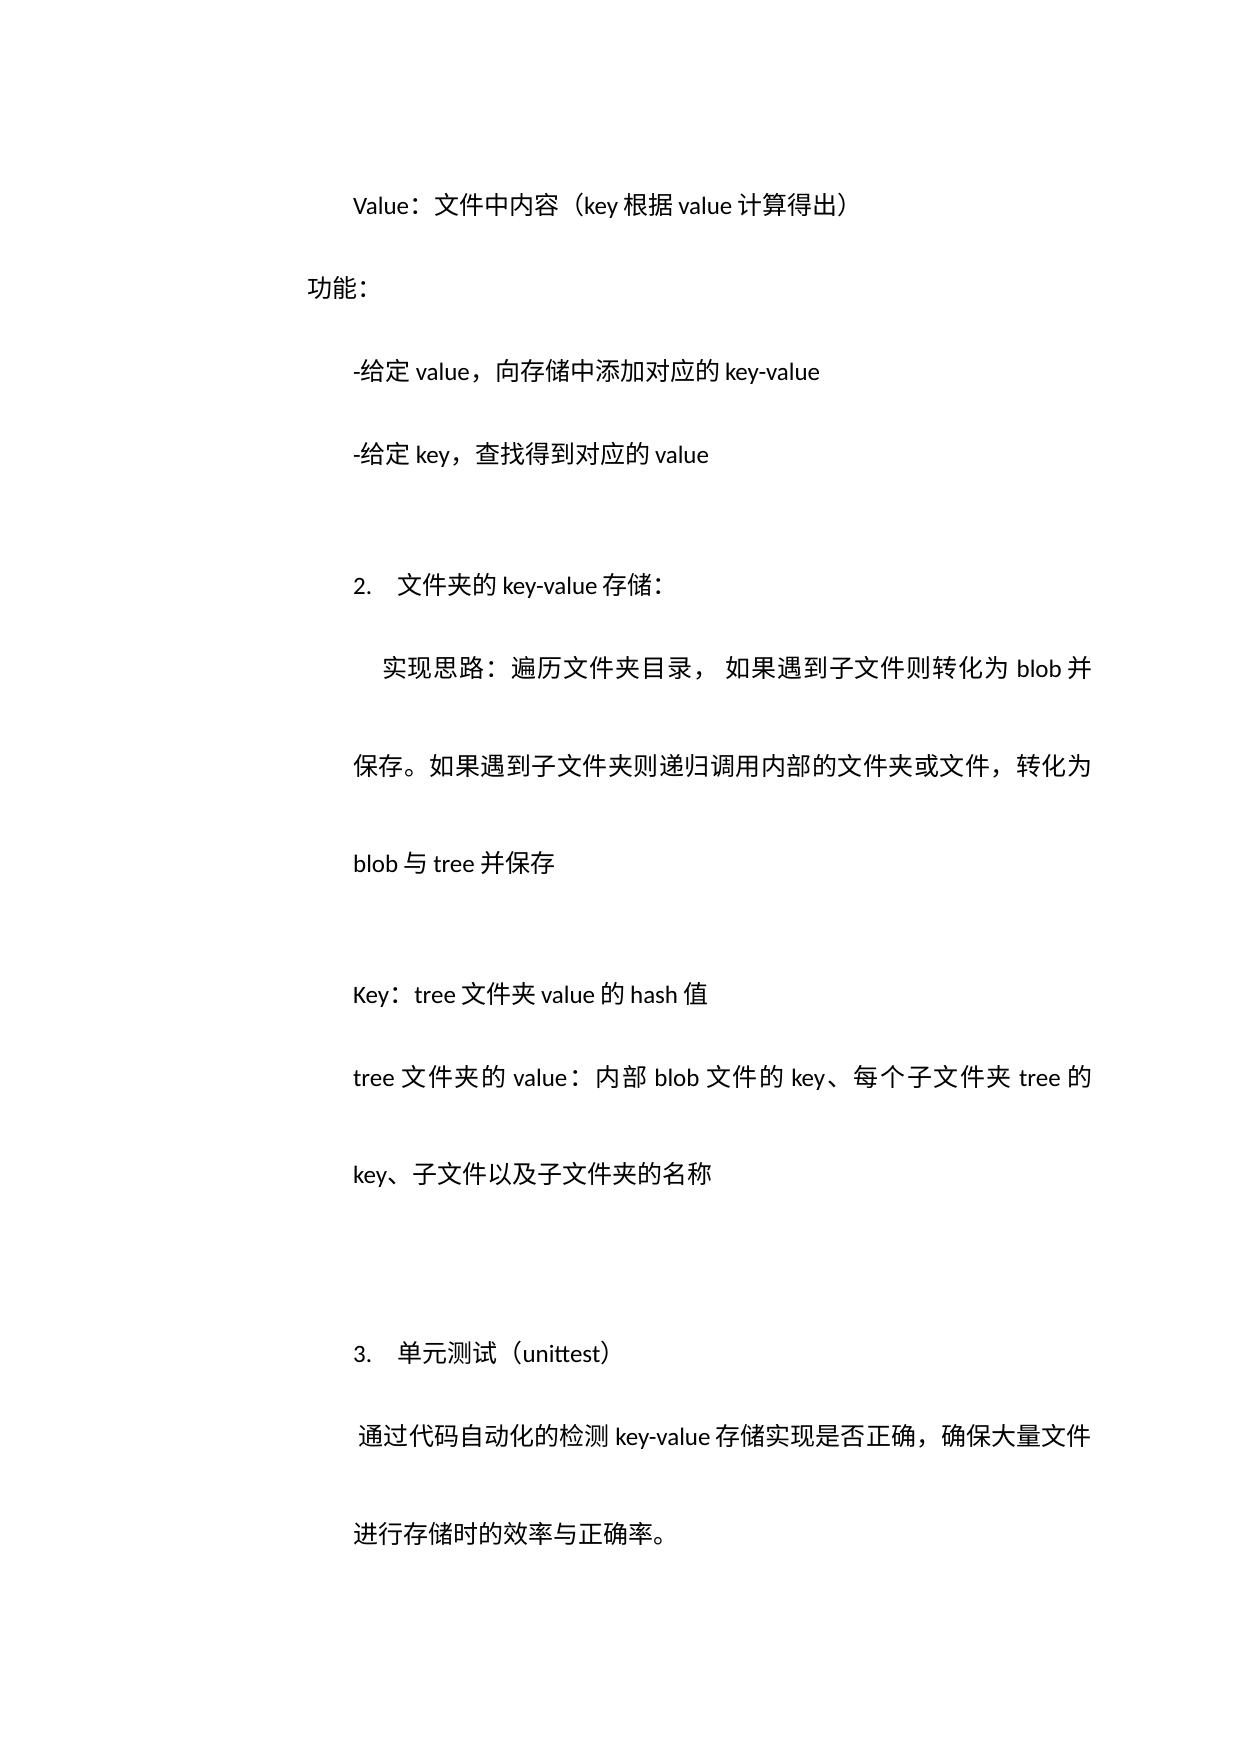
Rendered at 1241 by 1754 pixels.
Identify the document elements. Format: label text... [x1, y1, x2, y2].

list Key：tree文件夹value的hash值 [353, 960, 1092, 1025]
list Value：文件中内容（key根据value计算得出） [353, 171, 1092, 236]
list -给定value，向存储中添加对应的key-value [353, 337, 1092, 402]
list 实现思路：遍历文件夹目录， 如果遇到子文件则转化为blob并保存。如果遇到子文件夹则递归调用内部的文件夹或文件，转化为blob与tree并保存 [353, 634, 1092, 894]
text 功能： [207, 254, 1092, 319]
list tree文件夹的value：内部blob文件的key、每个子文件夹tree的key、子文件以及子文件夹的名称 [353, 1043, 1092, 1206]
list -给定key，查找得到对应的value [353, 420, 1092, 485]
list 单元测试（unittest） [353, 1319, 1092, 1384]
list 文件夹的key-value存储： [353, 551, 1092, 616]
list 通过代码自动化的检测key-value存储实现是否正确，确保大量文件进行存储时的效率与正确率。 [353, 1402, 1092, 1565]
